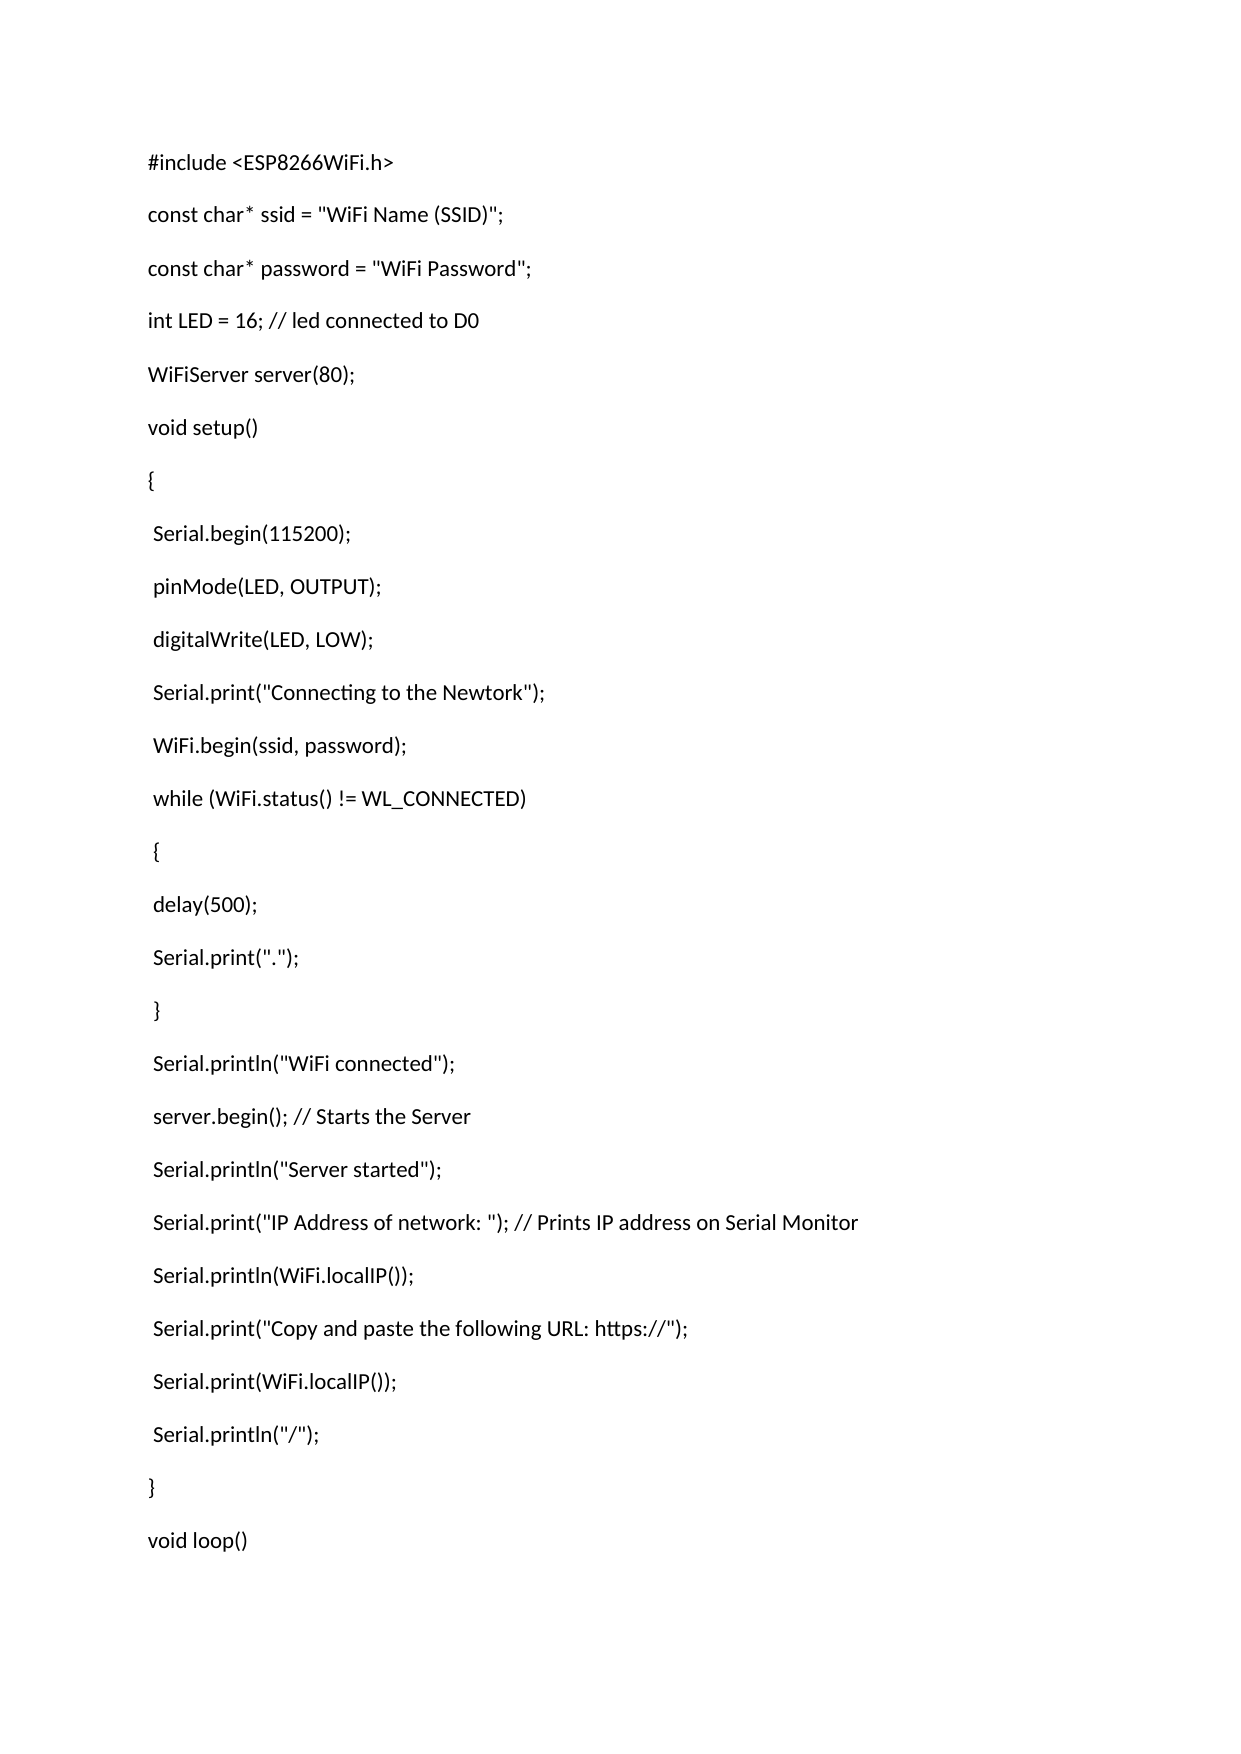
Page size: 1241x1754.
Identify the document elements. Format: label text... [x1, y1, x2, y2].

text } [148, 996, 1093, 1024]
text digitalWrite(LED, LOW); [148, 625, 1093, 653]
text Serial.println(WiFi.localIP()); [148, 1261, 1093, 1289]
text Serial.print("IP Address of network: "); // Prints IP address on Serial Monitor [148, 1208, 1093, 1236]
text void setup() [148, 413, 1093, 441]
text Serial.print(WiFi.localIP()); [148, 1367, 1093, 1395]
text pinMode(LED, OUTPUT); [148, 572, 1093, 600]
text Serial.print("Copy and paste the following URL: https://"); [148, 1314, 1093, 1342]
text int LED = 16; // led connected to D0 [148, 307, 1093, 335]
text Serial.println("Server started"); [148, 1155, 1093, 1183]
text Serial.print("."); [148, 943, 1093, 971]
text delay(500); [148, 890, 1093, 918]
text server.begin(); // Starts the Server [148, 1102, 1093, 1130]
text { [148, 837, 1093, 865]
text WiFi.begin(ssid, password); [148, 731, 1093, 759]
text Serial.println("/"); [148, 1420, 1093, 1448]
text { [148, 466, 1093, 494]
text Serial.begin(115200); [148, 519, 1093, 547]
text const char* password = "WiFi Password"; [148, 254, 1093, 282]
text } [148, 1473, 1093, 1501]
text Serial.print("Connecting to the Newtork"); [148, 678, 1093, 706]
text WiFiServer server(80); [148, 360, 1093, 388]
text const char* ssid = "WiFi Name (SSID)"; [148, 201, 1093, 229]
text while (WiFi.status() != WL_CONNECTED) [148, 784, 1093, 812]
text #include <ESP8266WiFi.h> [148, 148, 1093, 176]
text void loop() [148, 1526, 1093, 1554]
text Serial.println("WiFi connected"); [148, 1049, 1093, 1077]
